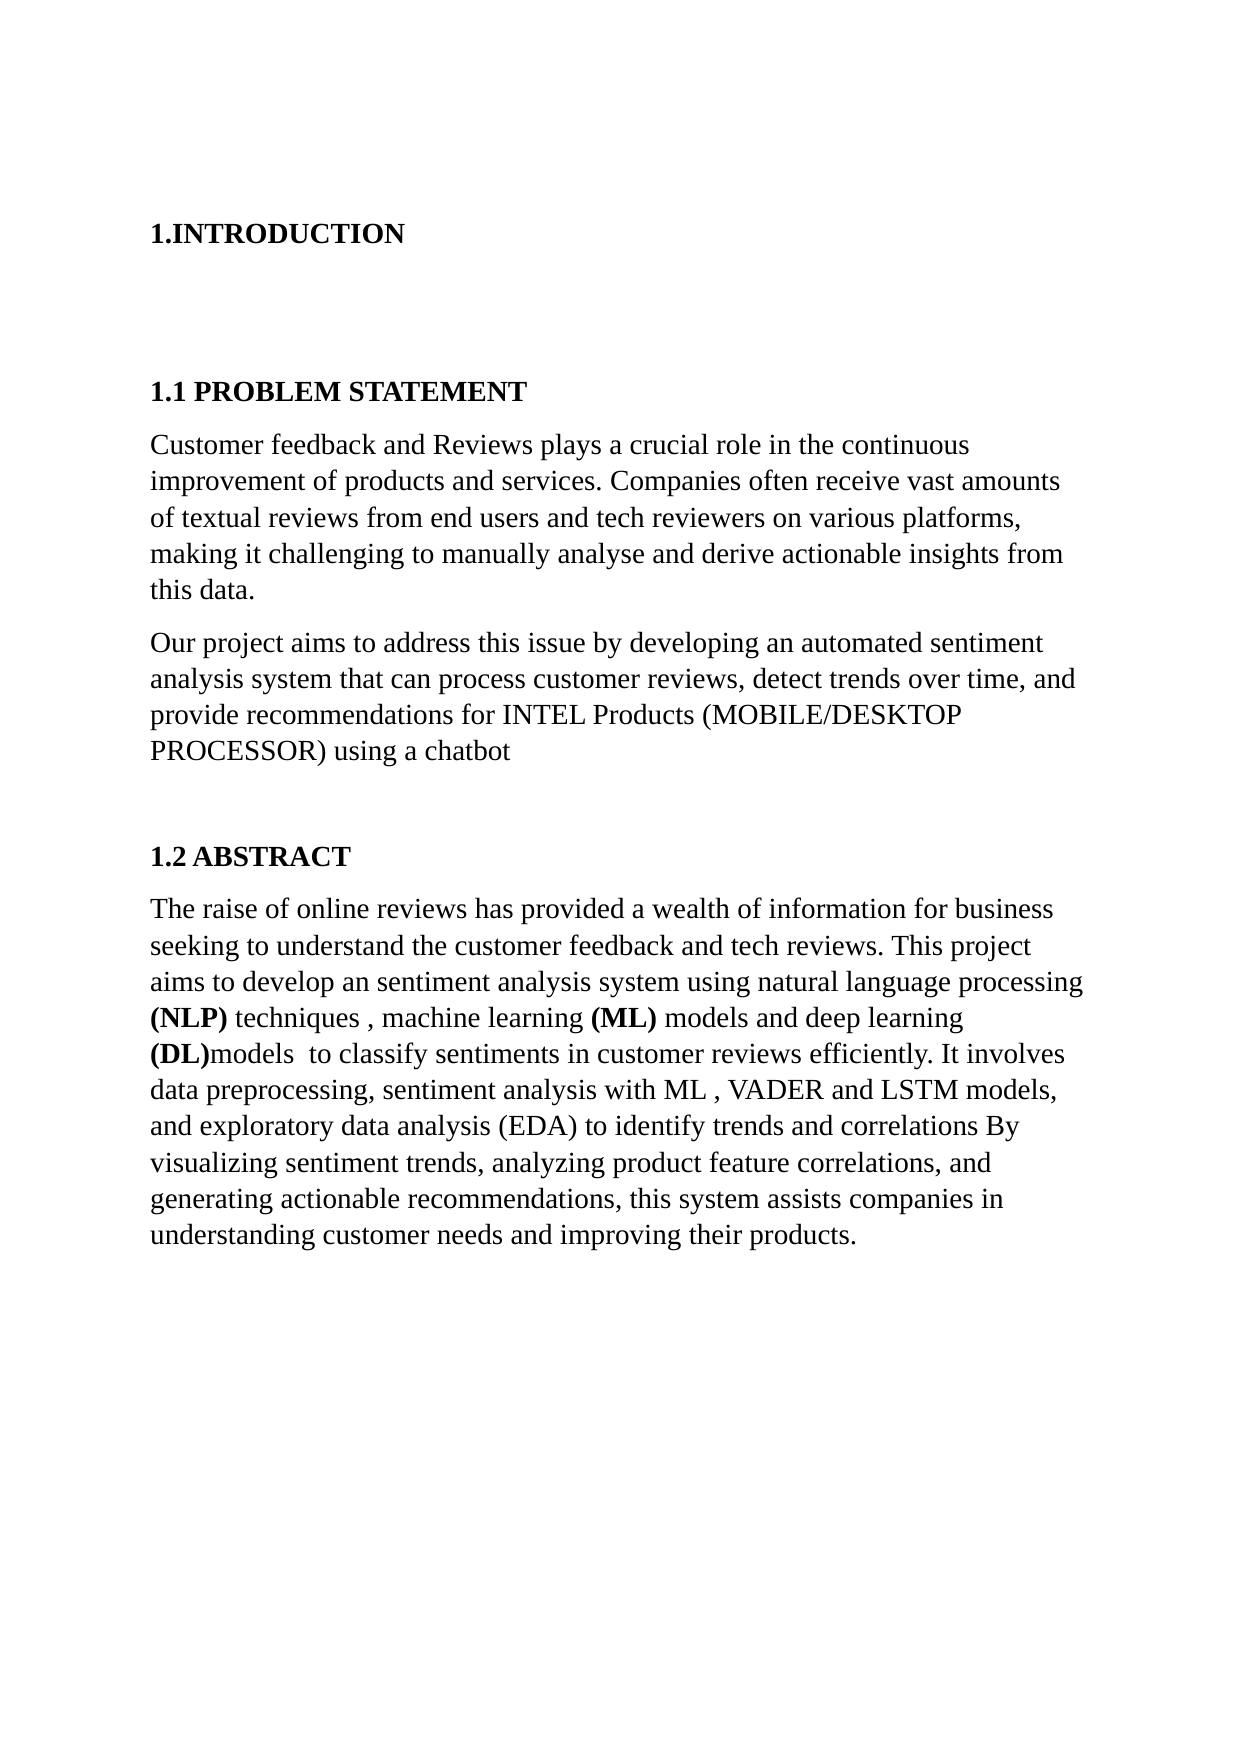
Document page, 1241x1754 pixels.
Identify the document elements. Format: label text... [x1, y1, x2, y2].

text 1.2 ABSTRACT [150, 839, 1090, 872]
text The raise of online reviews has provided a wealth of information for business seeking to understand the customer feedback and tech reviews. This project aims to develop an sentiment analysis system using natural language processing (NLP) techniques , machine learning (ML) models and deep learning (DL)models to classify sentiments in customer reviews efficiently. It involves data preprocessing, sentiment analysis with ML , VADER and LSTM models, and exploratory data analysis (EDA) to identify trends and correlations By visualizing sentiment trends, analyzing product feature correlations, and generating actionable recommendations, this system assists companies in understanding customer needs and improving their products. [150, 892, 1090, 1251]
text 1.1 PROBLEM STATEMENT [150, 374, 1090, 408]
text 1.INTRODUCTION [150, 216, 1090, 250]
text Our project aims to address this issue by developing an automated sentiment analysis system that can process customer reviews, detect trends over time, and provide recommendations for INTEL Products (MOBILE/DESKTOP PROCESSOR) using a chatbot [150, 625, 1090, 767]
text Customer feedback and Reviews plays a crucial role in the continuous improvement of products and services. Companies often receive vast amounts of textual reviews from end users and tech reviewers on various platforms, making it challenging to manually analyse and derive actionable insights from this data. [150, 427, 1090, 606]
